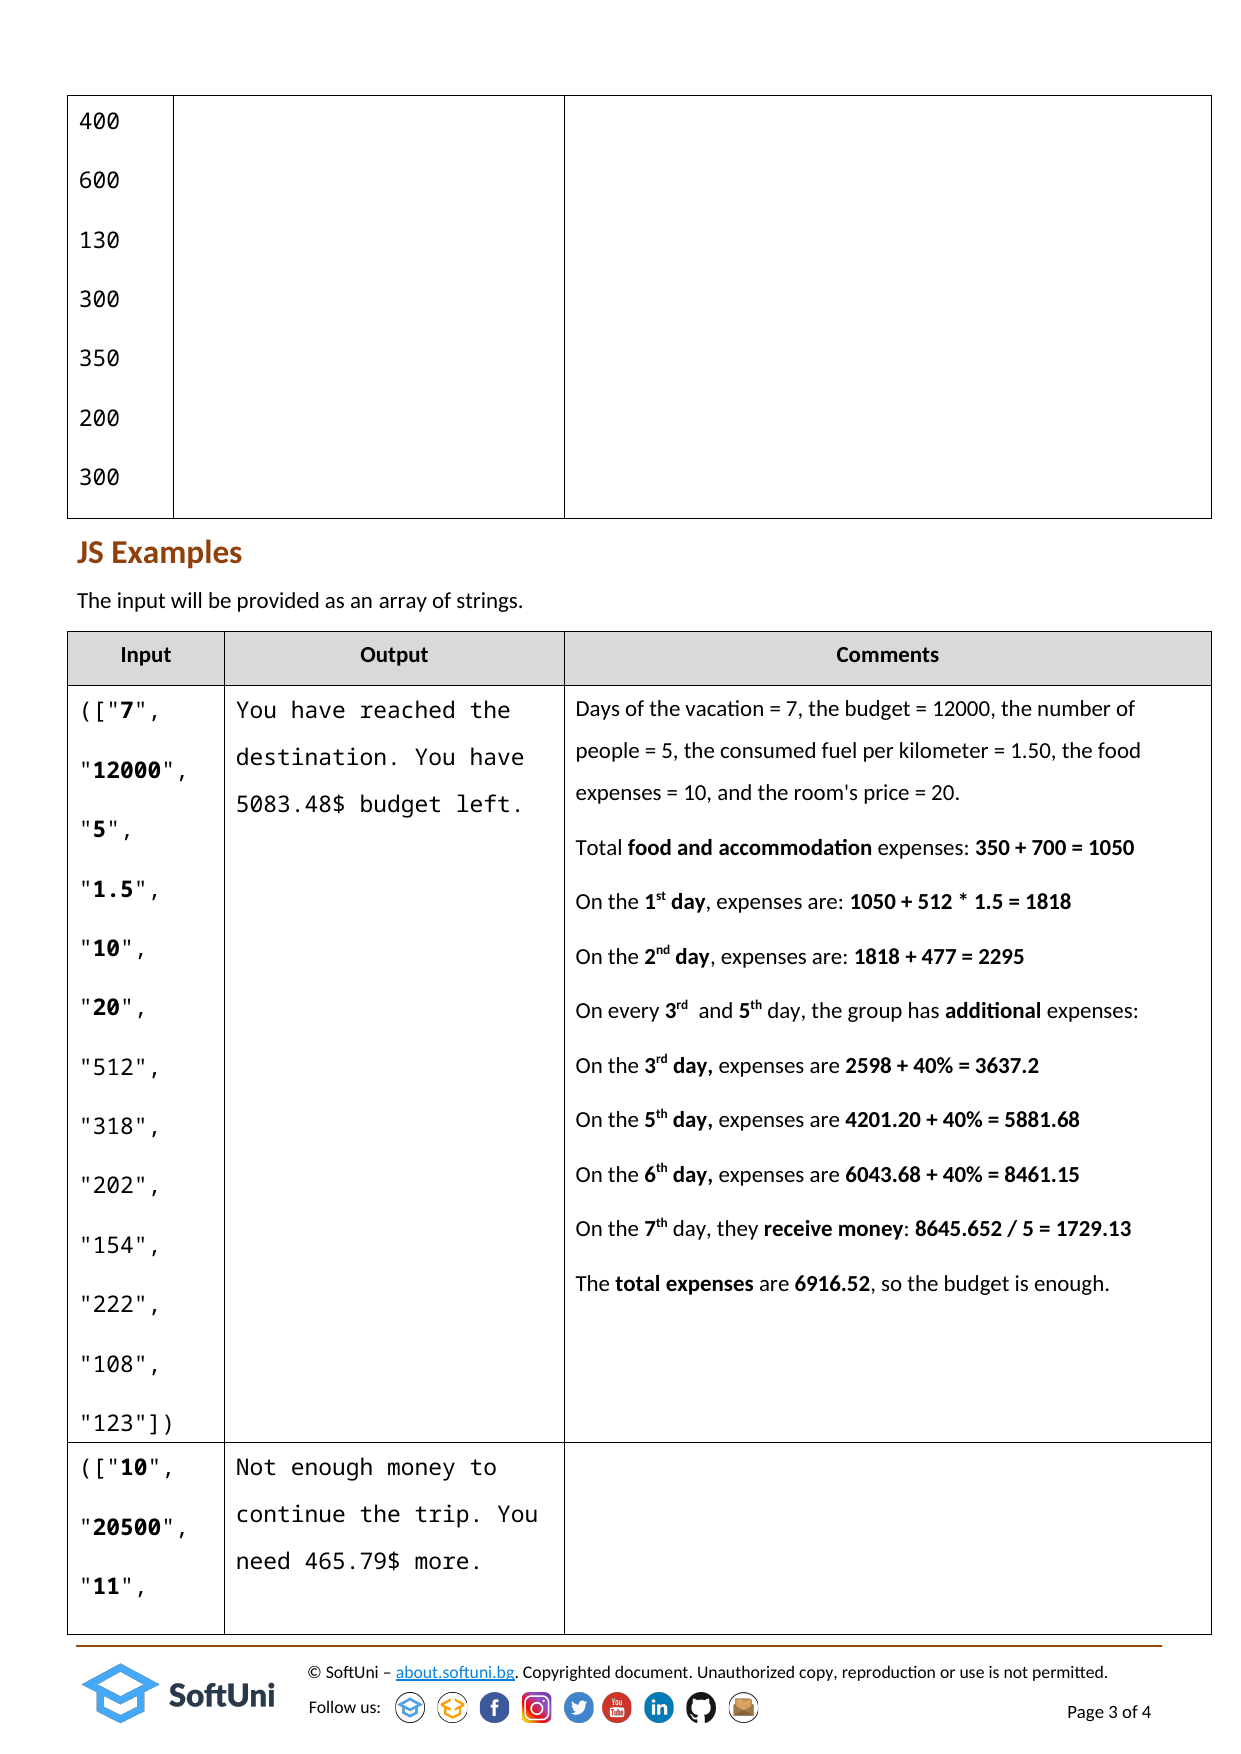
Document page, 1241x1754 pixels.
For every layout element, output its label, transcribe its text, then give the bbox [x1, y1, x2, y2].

table_header Output [225, 632, 564, 685]
picture [644, 1714, 653, 1723]
table_cell Days of the vacation = 7, the budget = 12000, the number of people = 5, the consumed fuel per kilometer = 1.50, the food expenses = 10, and the room's price = 20. Total food and accommodation expenses: 350 + 700 = 1050 On the 1st day, expenses are: 1050 + 512 * 1.5 = 1818 On the 2nd day, expenses are: 1818 + 477 = 2295 On every 3rd and 5th day, the group has additional expenses: On the 3rd day, expenses are 2598 + 40% = 3637.2 On the 5th day, expenses are 4201.20 + 40% = 5881.68 On the 6th day, expenses are 6043.68 + 40% = 8461.15 On the 7th day, they receive money: 8645.652 / 5 = 1729.13 The total expenses are 6916.52, so the budget is enough. [565, 686, 1211, 1442]
picture [728, 1692, 759, 1723]
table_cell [225, 1443, 564, 1634]
picture [479, 1692, 510, 1723]
table_cell (["7", "12000", "5", "1.5", "10", "20", "512", "318", "202", "154", "222", "108", "123"]) [68, 686, 224, 1442]
text The input will be provided as an array of strings. [77, 587, 1163, 614]
picture [665, 1692, 674, 1701]
picture [522, 1692, 552, 1723]
picture [665, 1714, 674, 1723]
table_cell [565, 96, 1211, 518]
picture [644, 1692, 653, 1701]
picture [686, 1692, 716, 1723]
table_cell You have reached the destination. You have 5083.48$ budget left. [225, 686, 564, 1442]
picture [602, 1692, 632, 1723]
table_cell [174, 96, 564, 518]
table_cell [565, 1443, 1211, 1634]
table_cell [68, 1443, 224, 1634]
table_header Comments [565, 632, 1211, 685]
picture [75, 1658, 281, 1729]
picture [395, 1692, 425, 1723]
picture [658, 1705, 667, 1714]
picture [437, 1692, 468, 1723]
picture [564, 1692, 594, 1723]
subtitle JS Examples [77, 531, 1163, 572]
table_header Input [68, 632, 224, 685]
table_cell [68, 96, 173, 518]
